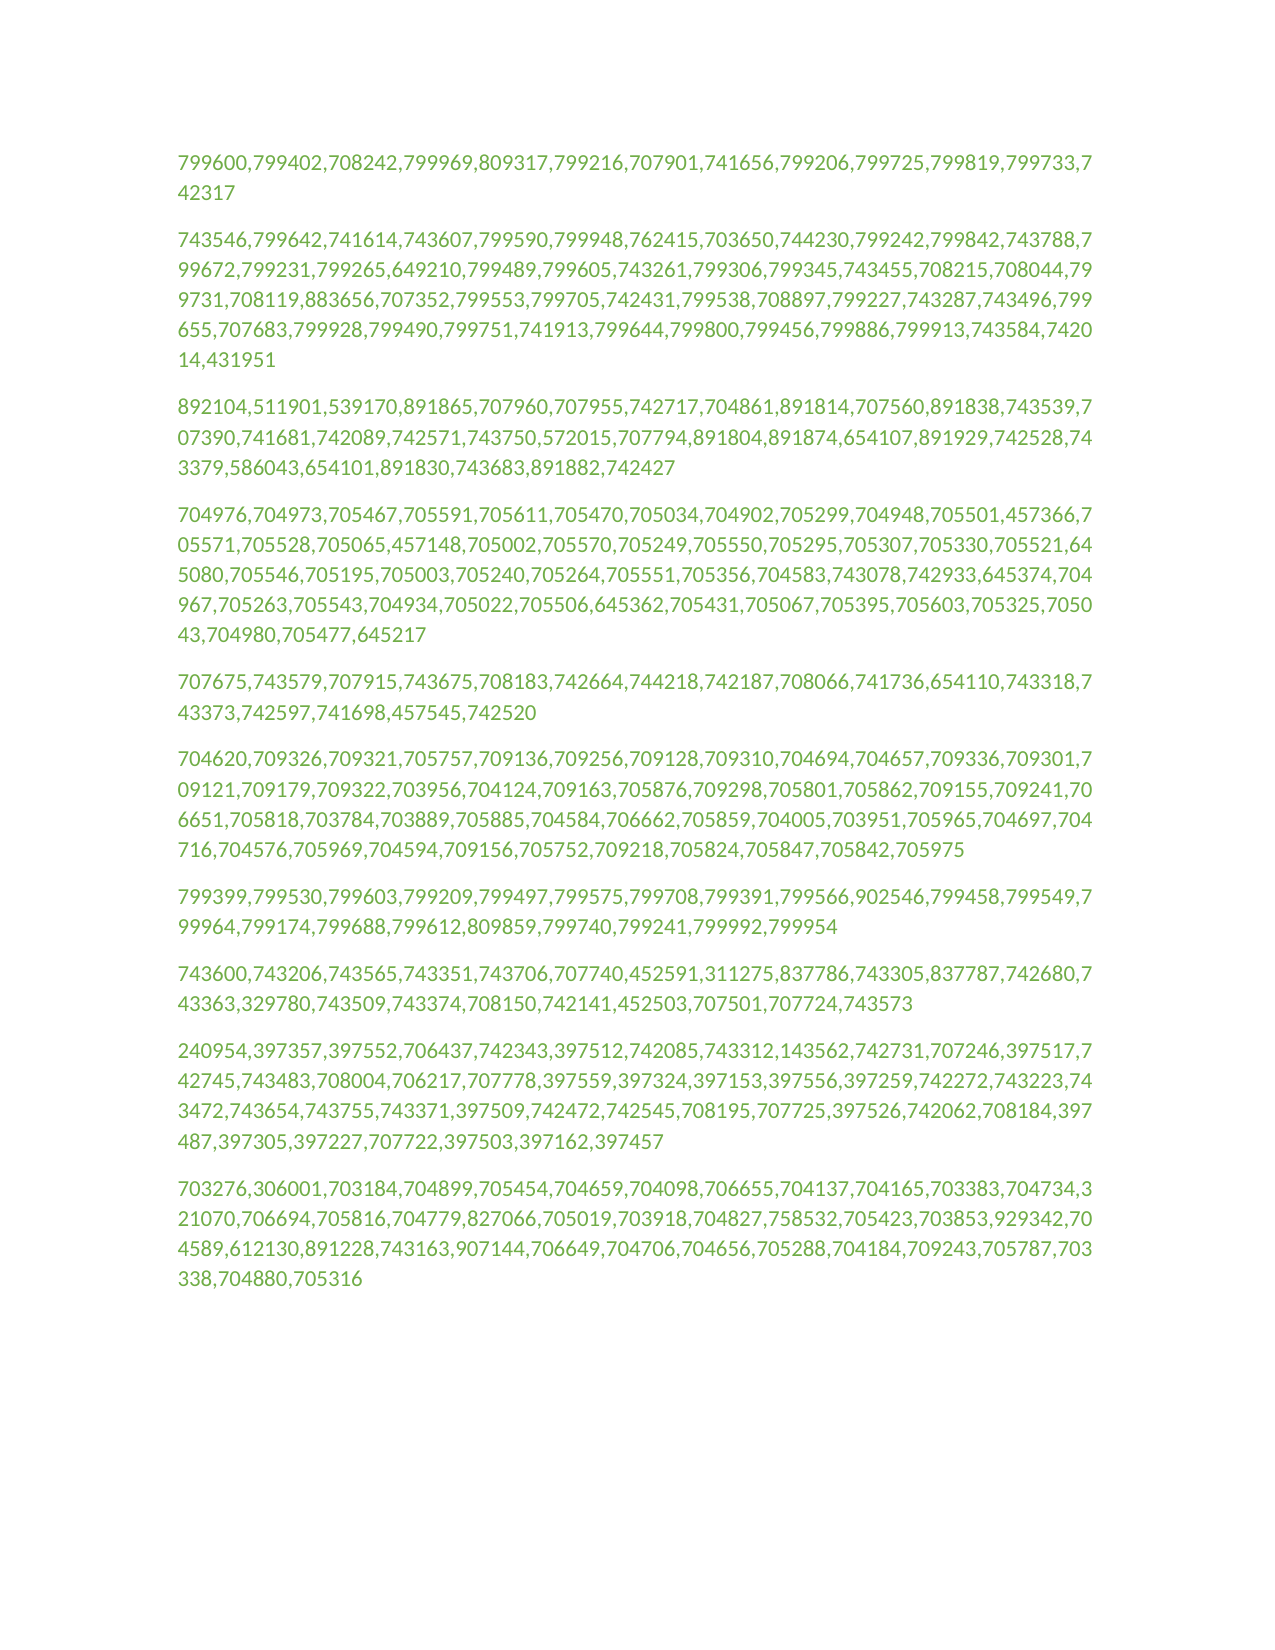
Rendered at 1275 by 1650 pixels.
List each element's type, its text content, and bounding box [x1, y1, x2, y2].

text 704620,709326,709321,705757,709136,709256,709128,709310,704694,704657,709336,709301,709121,709179,709322,703956,704124,709163,705876,709298,705801,705862,709155,709241,706651,705818,703784,703889,705885,704584,706662,705859,704005,703951,705965,704697,704716,704576,705969,704594,709156,705752,709218,705824,705847,705842,705975 [177, 744, 1098, 863]
text 704976,704973,705467,705591,705611,705470,705034,704902,705299,704948,705501,457366,705571,705528,705065,457148,705002,705570,705249,705550,705295,705307,705330,705521,645080,705546,705195,705003,705240,705264,705551,705356,704583,743078,742933,645374,704967,705263,705543,704934,705022,705506,645362,705431,705067,705395,705603,705325,705043,704980,705477,645217 [177, 500, 1098, 648]
text 892104,511901,539170,891865,707960,707955,742717,704861,891814,707560,891838,743539,707390,741681,742089,742571,743750,572015,707794,891804,891874,654107,891929,742528,743379,586043,654101,891830,743683,891882,742427 [177, 392, 1098, 481]
text 799600,799402,708242,799969,809317,799216,707901,741656,799206,799725,799819,799733,742317 [177, 148, 1098, 206]
text 743546,799642,741614,743607,799590,799948,762415,703650,744230,799242,799842,743788,799672,799231,799265,649210,799489,799605,743261,799306,799345,743455,708215,708044,799731,708119,883656,707352,799553,799705,742431,799538,708897,799227,743287,743496,799655,707683,799928,799490,799751,741913,799644,799800,799456,799886,799913,743584,742014,431951 [177, 225, 1098, 373]
text 799399,799530,799603,799209,799497,799575,799708,799391,799566,902546,799458,799549,799964,799174,799688,799612,809859,799740,799241,799992,799954 [177, 882, 1098, 940]
text 707675,743579,707915,743675,708183,742664,744218,742187,708066,741736,654110,743318,743373,742597,741698,457545,742520 [177, 667, 1098, 726]
text 703276,306001,703184,704899,705454,704659,704098,706655,704137,704165,703383,704734,321070,706694,705816,704779,827066,705019,703918,704827,758532,705423,703853,929342,704589,612130,891228,743163,907144,706649,704706,704656,705288,704184,709243,705787,703338,704880,705316 [177, 1174, 1098, 1292]
text 240954,397357,397552,706437,742343,397512,742085,743312,143562,742731,707246,397517,742745,743483,708004,706217,707778,397559,397324,397153,397556,397259,742272,743223,743472,743654,743755,743371,397509,742472,742545,708195,707725,397526,742062,708184,397487,397305,397227,707722,397503,397162,397457 [177, 1036, 1098, 1155]
text 743600,743206,743565,743351,743706,707740,452591,311275,837786,743305,837787,742680,743363,329780,743509,743374,708150,742141,452503,707501,707724,743573 [177, 959, 1098, 1017]
